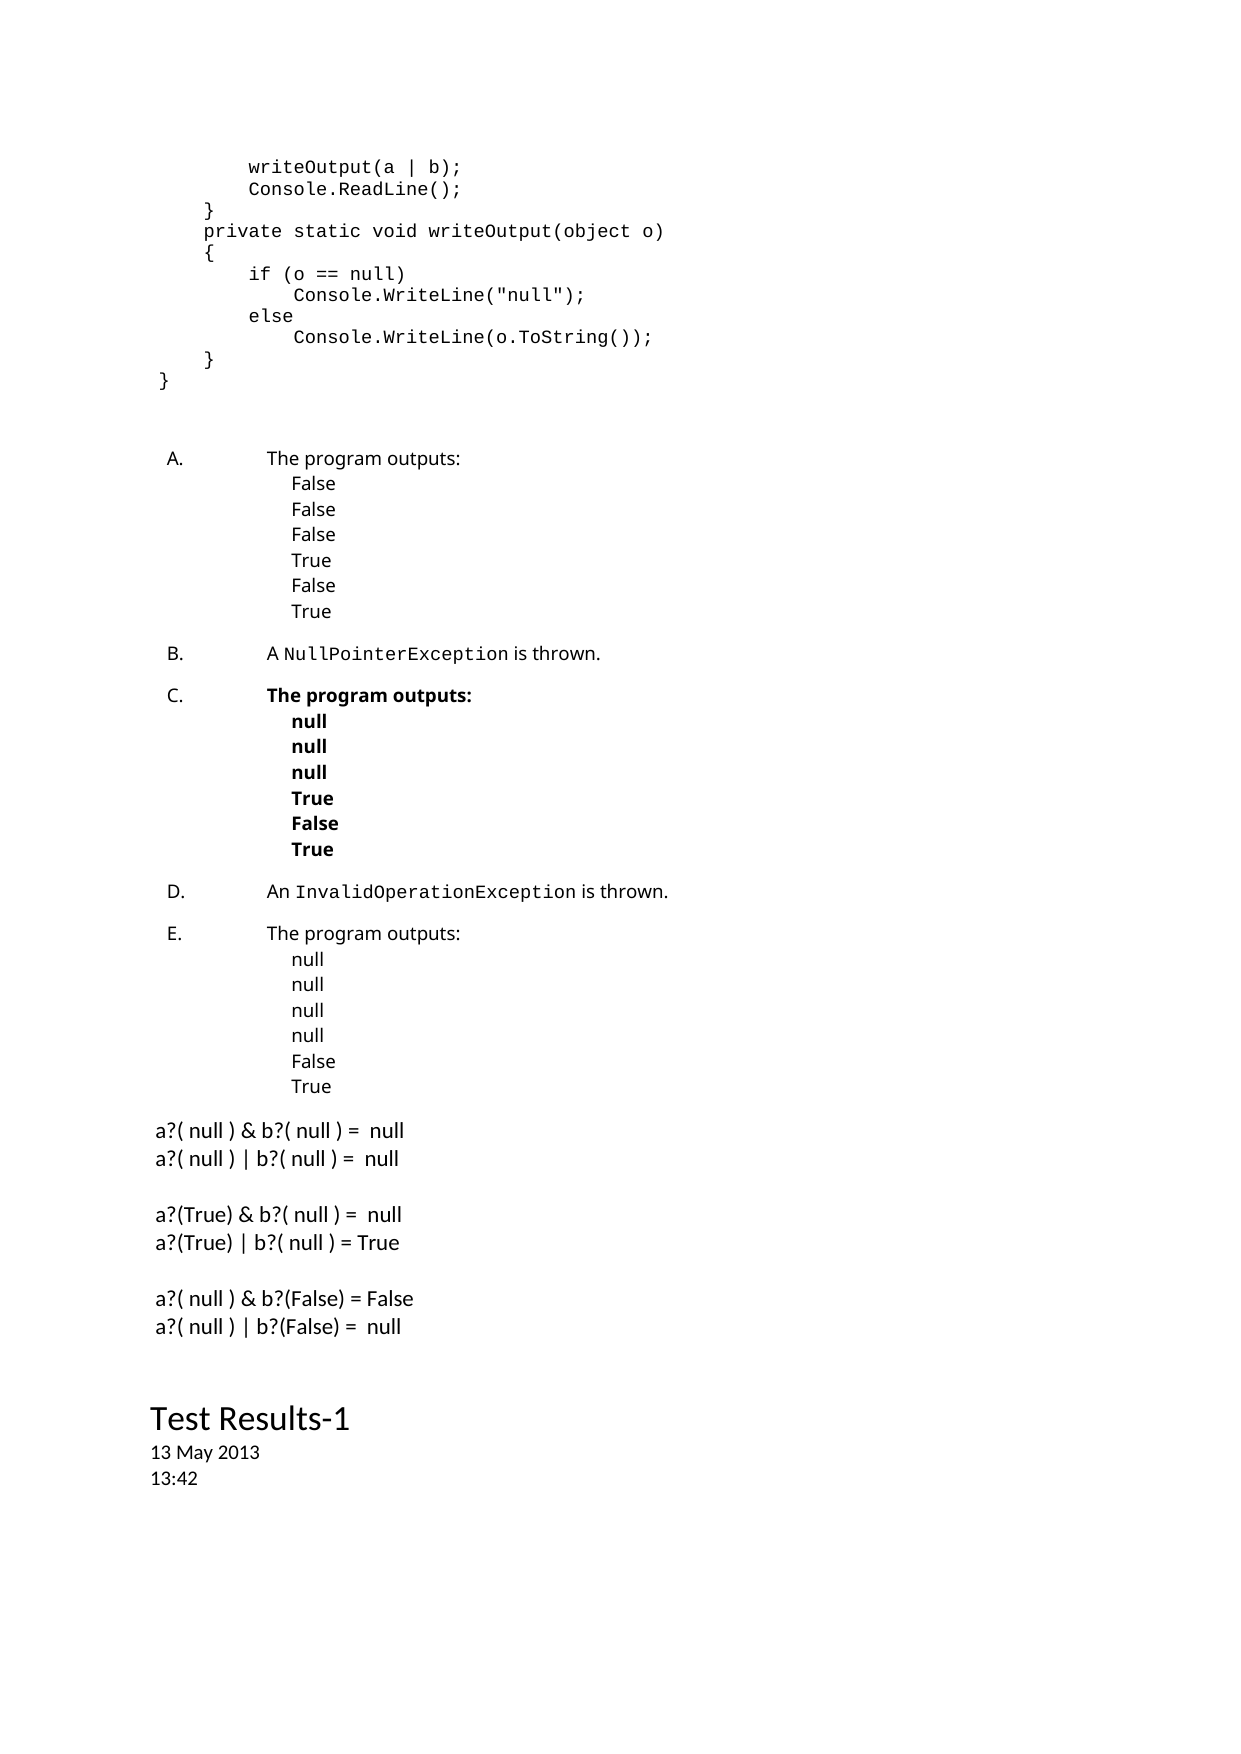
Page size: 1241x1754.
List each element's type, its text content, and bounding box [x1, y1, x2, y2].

text a?( null ) & b?(False) = False [150, 1284, 1090, 1312]
text a?(True) & b?( null ) = null [150, 1200, 1090, 1228]
text a?( null ) | b?( null ) = null [150, 1144, 1090, 1172]
text a?( null ) & b?( null ) = null [150, 1116, 1090, 1144]
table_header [150, 150, 939, 400]
text a?( null ) | b?(False) = null [150, 1312, 1090, 1340]
text a?(True) | b?( null ) = True [150, 1228, 1090, 1256]
text 13 May 2013 [150, 1439, 1090, 1465]
text Test Results-1 [150, 1396, 1090, 1439]
text 13:42 [150, 1465, 1090, 1490]
table_cell [150, 400, 939, 1116]
